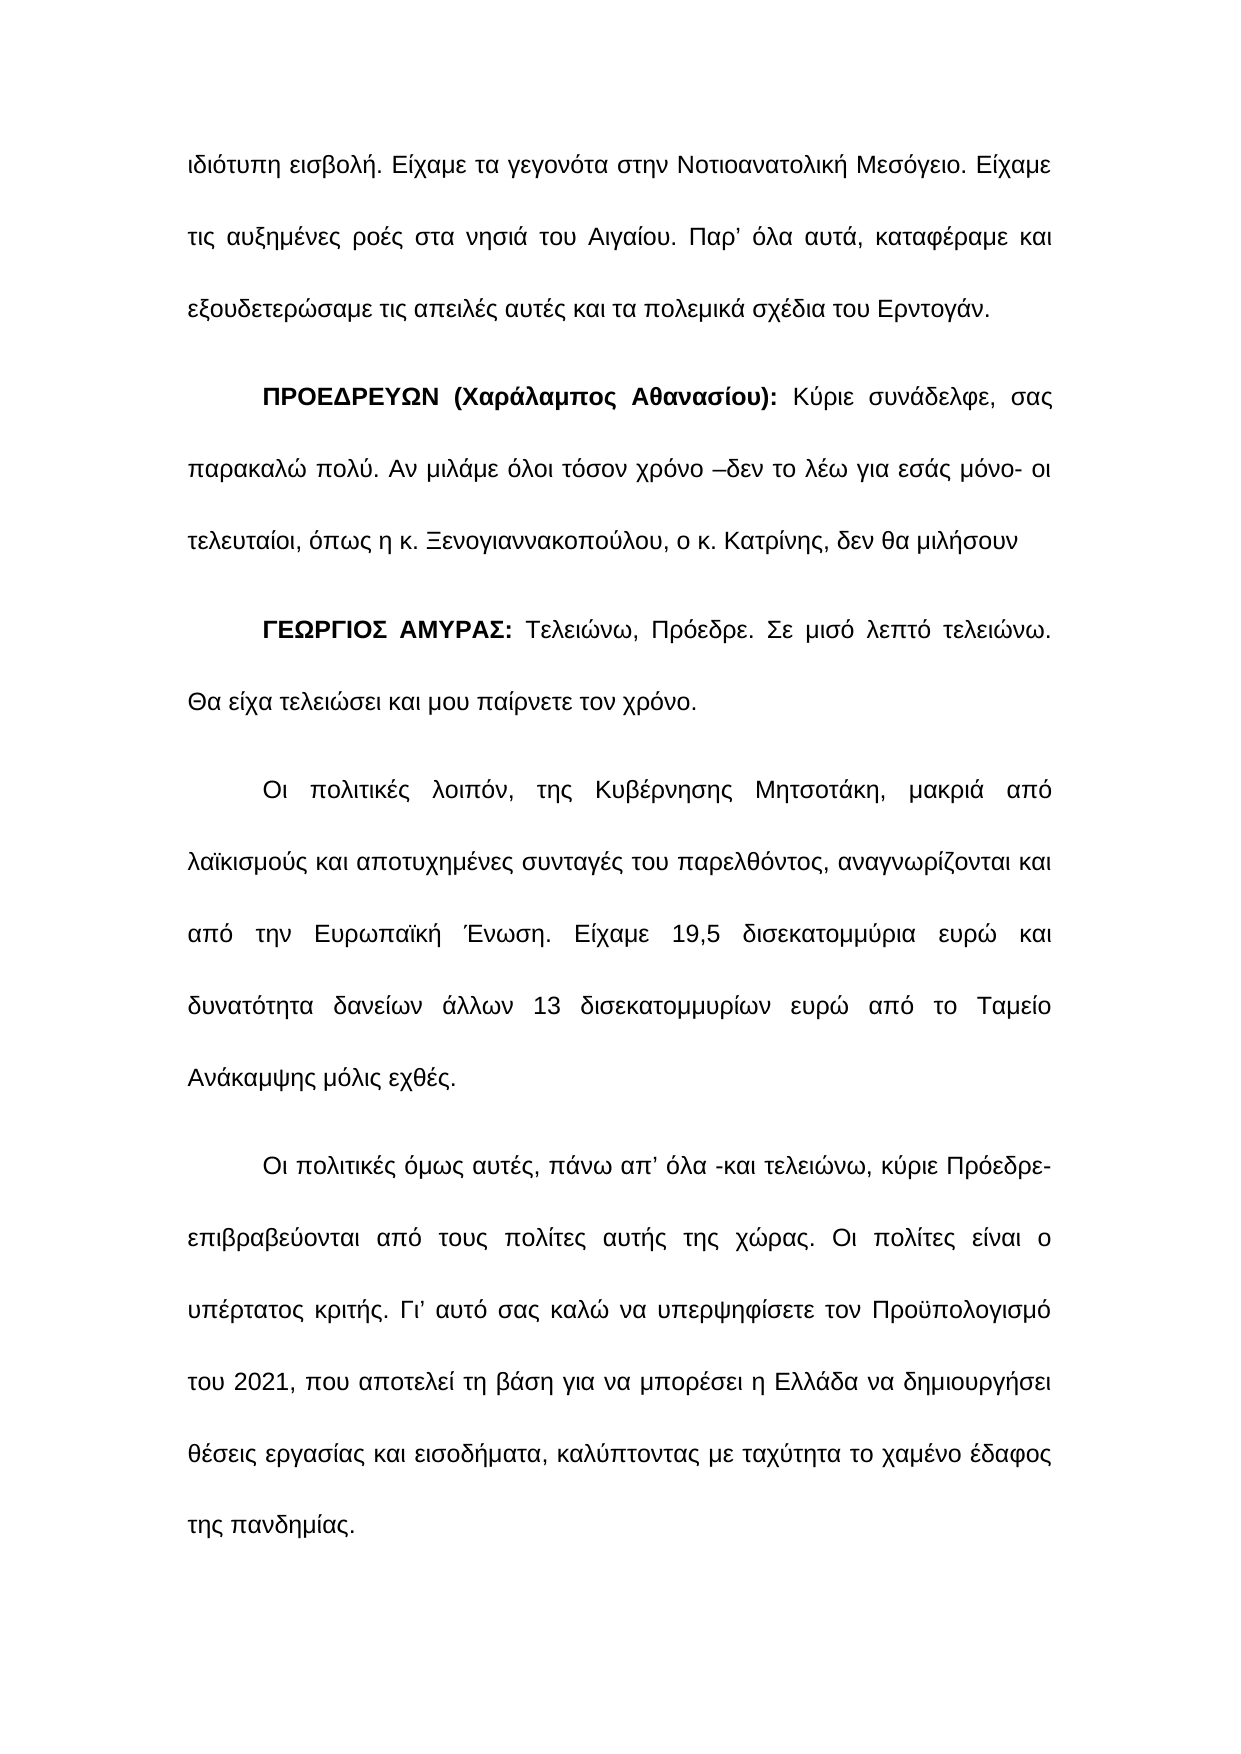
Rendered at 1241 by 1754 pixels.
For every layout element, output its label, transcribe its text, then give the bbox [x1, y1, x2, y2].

text ΓΕΩΡΓΙΟΣ ΑΜΥΡΑΣ: Τελειώνω, Πρόεδρε. Σε μισό λεπτό τελειώνω. Θα είχα τελειώσει και μου παίρνετε τον χρόνο. [187, 614, 1053, 715]
text Οι πολιτικές όμως αυτές, πάνω απ’ όλα -και τελειώνω, κύριε Πρόεδρε- επιβραβεύονται από τους πολίτες αυτής της χώρας. Οι πολίτες είναι ο υπέρτατος κριτής. Γι’ αυτό σας καλώ να υπερψηφίσετε τον Προϋπολογισμό του 2021, που αποτελεί τη βάση για να μπορέσει η Ελλάδα να δημιουργήσει θέσεις εργασίας και εισοδήματα, καλύπτοντας με ταχύτητα το χαμένο έδαφος της πανδημίας. [187, 1151, 1053, 1539]
text Οι πολιτικές λοιπόν, της Κυβέρνησης Μητσοτάκη, μακριά από λαϊκισμούς και αποτυχημένες συνταγές του παρελθόντος, αναγνωρίζονται και από την Ευρωπαϊκή Ένωση. Είχαμε 19,5 δισεκατομμύρια ευρώ και δυνατότητα δανείων άλλων 13 δισεκατομμυρίων ευρώ από το Ταμείο Ανάκαμψης μόλις εχθές. [187, 775, 1053, 1091]
text ΠΡΟΕΔΡΕΥΩΝ (Χαράλαμπος Αθανασίου): Κύριε συνάδελφε, σας παρακαλώ πολύ. Αν μιλάμε όλοι τόσον χρόνο –δεν το λέω για εσάς μόνο- οι τελευταίοι, όπως η κ. Ξενογιαννακοπούλου, ο κ. Κατρίνης, δεν θα μιλήσουν [187, 382, 1053, 555]
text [187, 150, 1053, 322]
